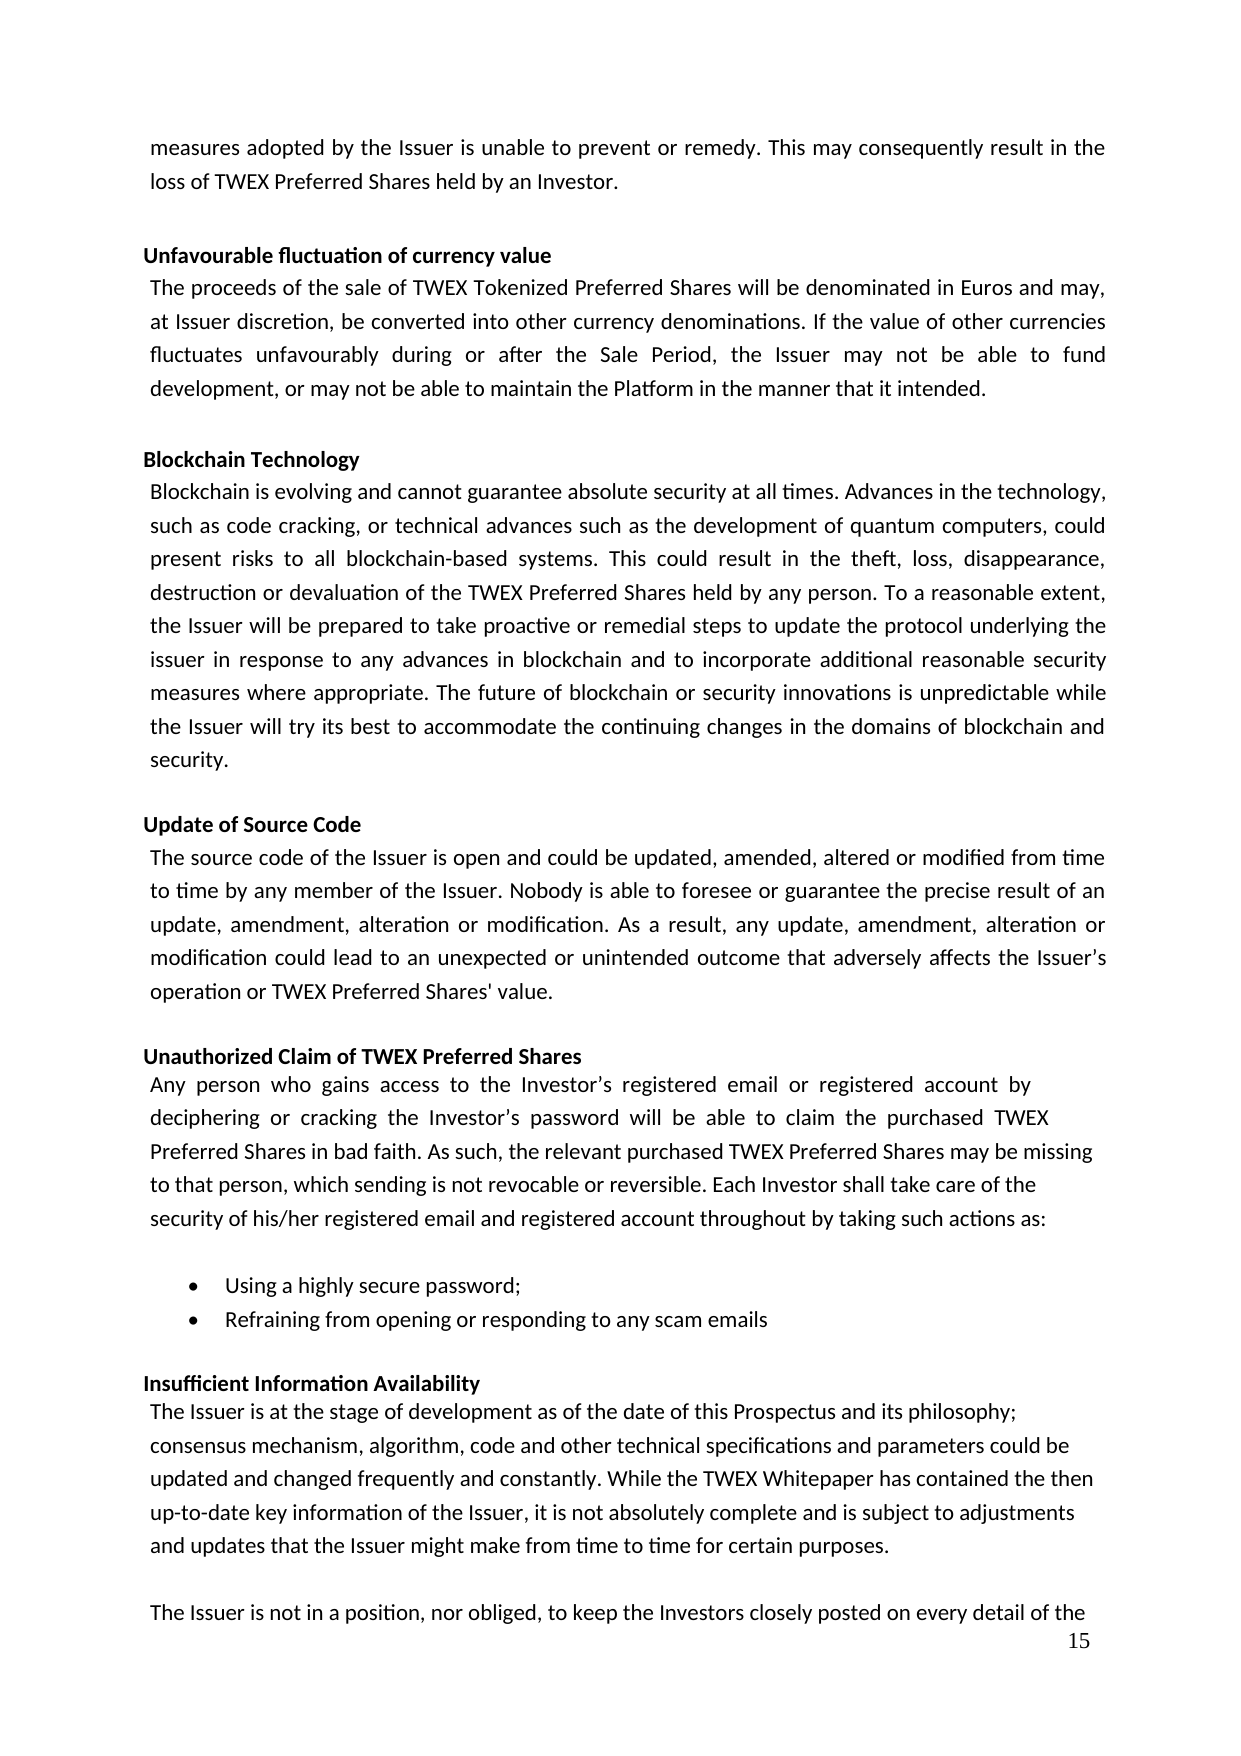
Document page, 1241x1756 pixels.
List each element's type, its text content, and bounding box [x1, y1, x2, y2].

text Blockchain is evolving and cannot guarantee absolute security at all times. Advances in the technology, such as code cracking, or technical advances such as the development of quantum computers, could present risks to all blockchain-based systems. This could result in the theft, loss, disappearance, destruction or devaluation of the TWEX Preferred Shares held by any person. To a reasonable extent, the Issuer will be prepared to take proactive or remedial steps to update the protocol underlying the issuer in response to any advances in blockchain and to incorporate additional reasonable security measures where appropriate. The future of blockchain or security innovations is unpredictable while the Issuer will try its best to accommodate the continuing changes in the domains of blockchain and security. [150, 477, 1108, 774]
text The Issuer is at the stage of development as of the date of this Prospectus and its philosophy; consensus mechanism, algorithm, code and other technical specifications and parameters could be updated and changed frequently and constantly. While the TWEX Whitepaper has contained the then up-to-date key information of the Issuer, it is not absolutely complete and is subject to adjustments and updates that the Issuer might make from time to time for certain purposes. [150, 1397, 1108, 1559]
text Any person who gains access to the Investor’s registered email or registered account by deciphering or cracking the Investor’s password will be able to claim the purchased TWEX Preferred Shares in bad faith. As such, the relevant purchased TWEX Preferred Shares may be missing to that person, which sending is not revocable or reversible. Each Investor shall take care of the security of his/her registered email and registered account throughout by taking such actions as: [150, 1070, 1108, 1232]
text Unauthorized Claim of TWEX Preferred Shares [143, 1042, 1108, 1070]
text The proceeds of the sale of TWEX Tokenized Preferred Shares will be denominated in Euros and may, at Issuer discretion, be converted into other currency denominations. If the value of other currencies fluctuates unfavourably during or after the Sale Period, the Issuer may not be able to fund development, or may not be able to maintain the Platform in the manner that it intended. [150, 273, 1108, 402]
text The source code of the Issuer is open and could be updated, amended, altered or modified from time to time by any member of the Issuer. Nobody is able to foresee or guarantee the precise result of an update, amendment, alteration or modification. As a result, any update, amendment, alteration or modification could lead to an unexpected or unintended outcome that adversely affects the Issuer’s operation or TWEX Preferred Shares' value. [150, 843, 1108, 1005]
text Blockchain Technology [143, 445, 1108, 473]
text Insufficient Information Availability [143, 1369, 1108, 1397]
text Update of Source Code [143, 811, 1108, 839]
text Unfavourable fluctuation of currency value [143, 241, 1108, 269]
list Using a highly secure password; [187, 1271, 1108, 1299]
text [150, 1598, 1108, 1626]
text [150, 133, 1108, 195]
list Refraining from opening or responding to any scam emails [187, 1305, 1108, 1333]
